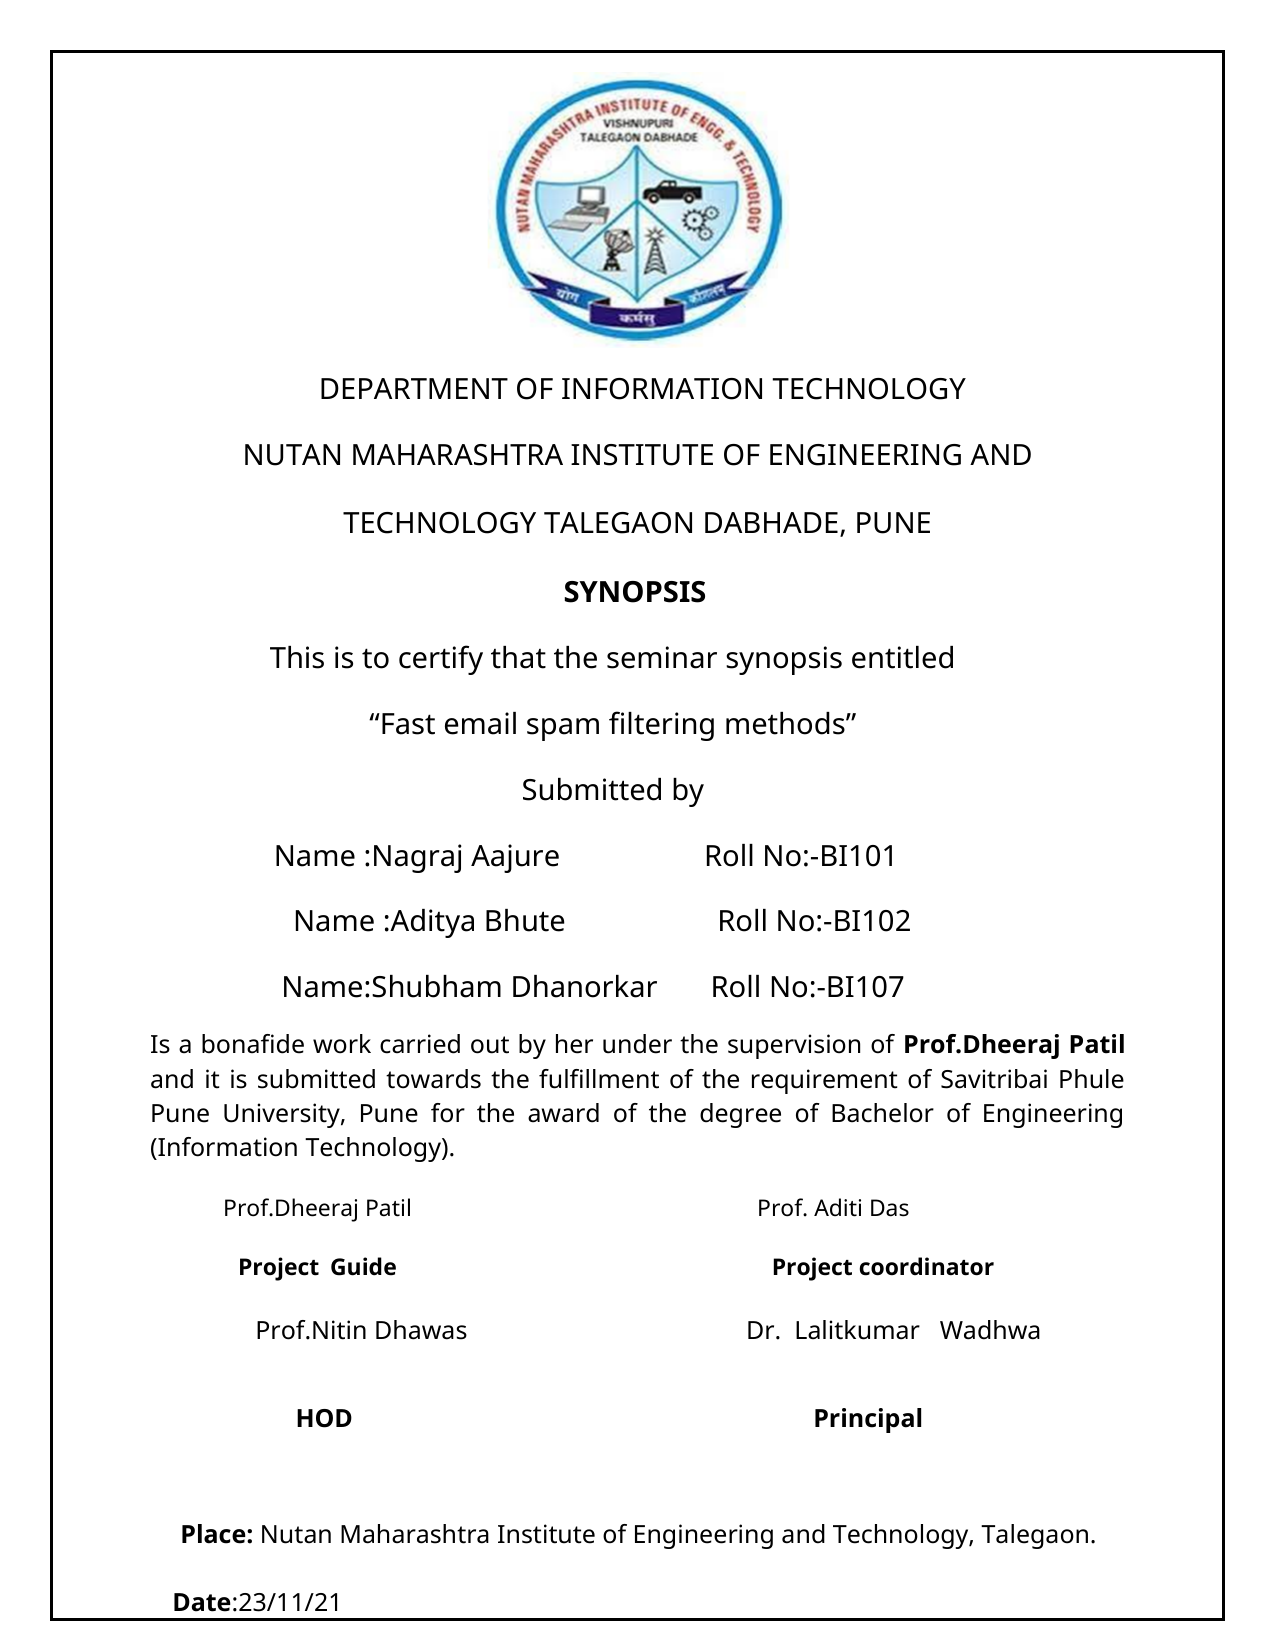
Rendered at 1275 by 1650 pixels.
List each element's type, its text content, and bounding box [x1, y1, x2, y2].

text NUTAN MAHARASHTRA INSTITUTE OF ENGINEERING AND TECHNOLOGY TALEGAON DABHADE, PUNE [210, 434, 1065, 542]
text Prof.Dheeraj Patil Prof. Aditi Das [139, 1191, 1040, 1223]
text Place: Nutan Maharashtra Institute of Engineering and Technology, Talegaon. [139, 1516, 1137, 1551]
text Prof.Nitin Dhawas Dr. Lalitkumar Wadhwa [139, 1313, 1041, 1347]
picture [487, 72, 790, 348]
text Is a bonafide work carried out by her under the supervision of Prof.Dheeraj Patil and it is submitted towards the fulfillment of the requirement of Savitribai Phule Pune University, Pune for the award of the degree of Bachelor of Engineering (Information Technology). [150, 1027, 1126, 1163]
text SYNOPSIS [204, 571, 1065, 611]
text Project Guide Project coordinator [139, 1251, 1039, 1282]
text This is to certify that the seminar synopsis entitled [160, 637, 1065, 677]
text “Fast email spam filtering methods” [160, 703, 1065, 743]
text Name:Shubham Dhanorkar Roll No:-BI107 [160, 966, 1065, 1006]
text Date:23/11/21 [139, 1584, 1137, 1618]
text Name :Aditya Bhute Roll No:-BI102 [139, 901, 1065, 940]
text Submitted by [160, 769, 1065, 809]
text DEPARTMENT OF INFORMATION TECHNOLOGY [210, 368, 1074, 408]
text HOD Principal [217, 1401, 1137, 1434]
text Name :Nagraj Aajure Roll No:-BI101 [160, 835, 1065, 874]
